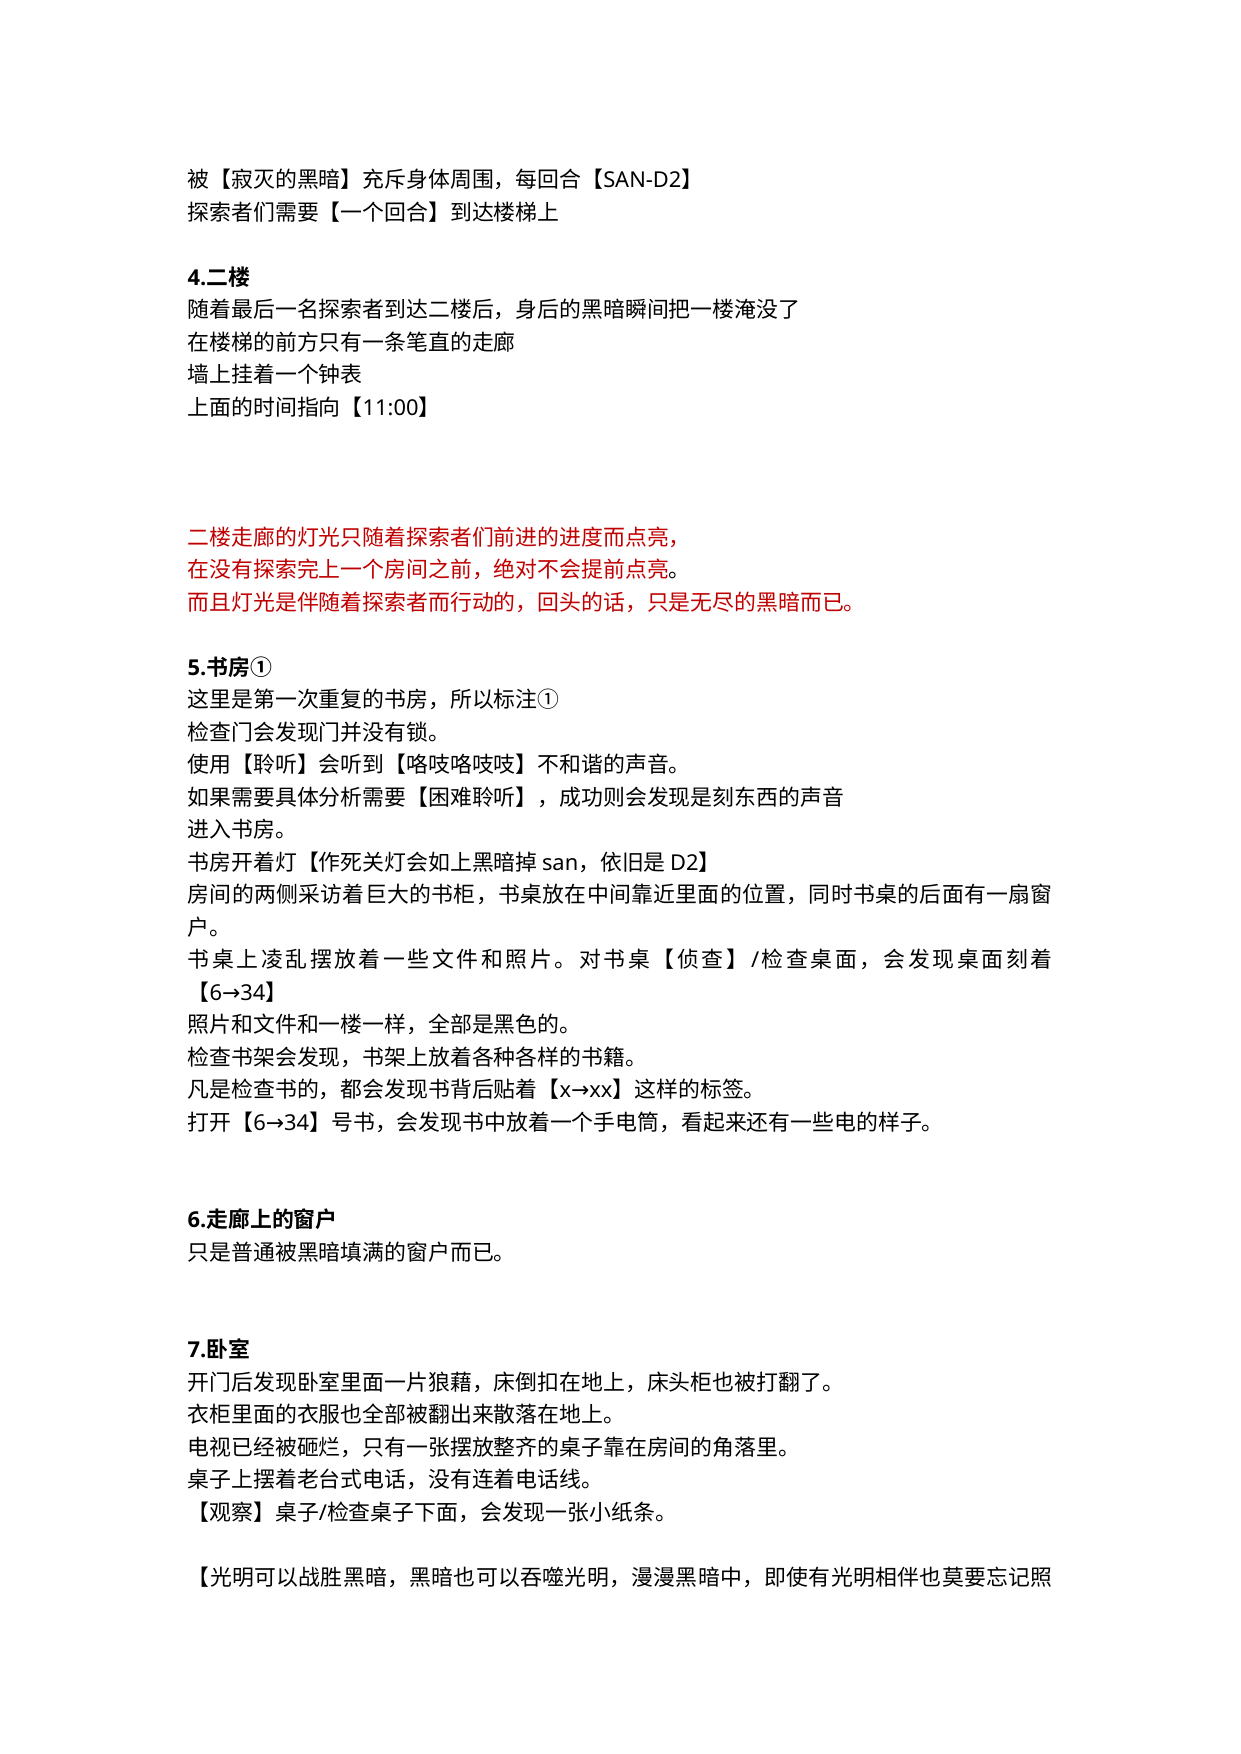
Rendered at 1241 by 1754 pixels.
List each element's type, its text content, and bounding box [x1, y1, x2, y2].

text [187, 1559, 1053, 1592]
text 在楼梯的前方只有一条笔直的走廊 [187, 324, 1053, 357]
text 只是普通被黑暗填满的窗户而已。 [187, 1234, 1053, 1267]
text 二楼走廊的灯光只随着探索者们前进的进度而点亮， [187, 519, 1053, 552]
text 7.卧室 [187, 1332, 1053, 1364]
text 房间的两侧采访着巨大的书柜，书桌放在中间靠近里面的位置，同时书桌的后面有一扇窗户。 [187, 877, 1053, 942]
text 检查门会发现门并没有锁。 [187, 714, 1053, 747]
text 而且灯光是伴随着探索者而行动的，回头的话，只是无尽的黑暗而已。 [187, 584, 1053, 617]
text 在没有探索完上一个房间之前，绝对不会提前点亮。 [187, 552, 1053, 584]
text 进入书房。 [187, 812, 1053, 844]
text 上面的时间指向【11:00】 [187, 389, 1053, 422]
text 探索者们需要【一个回合】到达楼梯上 [187, 194, 1053, 227]
text 桌子上摆着老台式电话，没有连着电话线。 [187, 1462, 1053, 1494]
text 如果需要具体分析需要【困难聆听】，成功则会发现是刻东西的声音 [187, 779, 1053, 812]
text 被【寂灭的黑暗】充斥身体周围，每回合【SAN-D2】 [187, 162, 1053, 194]
text 照片和文件和一楼一样，全部是黑色的。 [187, 1007, 1053, 1039]
text 【观察】桌子/检查桌子下面，会发现一张小纸条。 [187, 1494, 1053, 1527]
text 书房开着灯【作死关灯会如上黑暗掉san，依旧是D2】 [187, 844, 1053, 877]
text 凡是检查书的，都会发现书背后贴着【x→xx】这样的标签。 [187, 1072, 1053, 1104]
text 使用【聆听】会听到【咯吱咯吱吱】不和谐的声音。 [187, 747, 1053, 779]
text 电视已经被砸烂，只有一张摆放整齐的桌子靠在房间的角落里。 [187, 1429, 1053, 1462]
text 4.二楼 [187, 259, 1053, 292]
text 衣柜里面的衣服也全部被翻出来散落在地上。 [187, 1397, 1053, 1429]
text 随着最后一名探索者到达二楼后，身后的黑暗瞬间把一楼淹没了 [187, 292, 1053, 324]
text 5.书房① [187, 649, 1053, 682]
text 6.走廊上的窗户 [187, 1202, 1053, 1234]
text 打开【6→34】号书，会发现书中放着一个手电筒，看起来还有一些电的样子。 [187, 1104, 1053, 1137]
text 这里是第一次重复的书房，所以标注① [187, 682, 1053, 714]
text 开门后发现卧室里面一片狼藉，床倒扣在地上，床头柜也被打翻了。 [187, 1364, 1053, 1397]
text 检查书架会发现，书架上放着各种各样的书籍。 [187, 1039, 1053, 1072]
text 书桌上凌乱摆放着一些文件和照片。对书桌【侦查】/检查桌面，会发现桌面刻着【6→34】 [187, 942, 1053, 1007]
text 墙上挂着一个钟表 [187, 357, 1053, 389]
